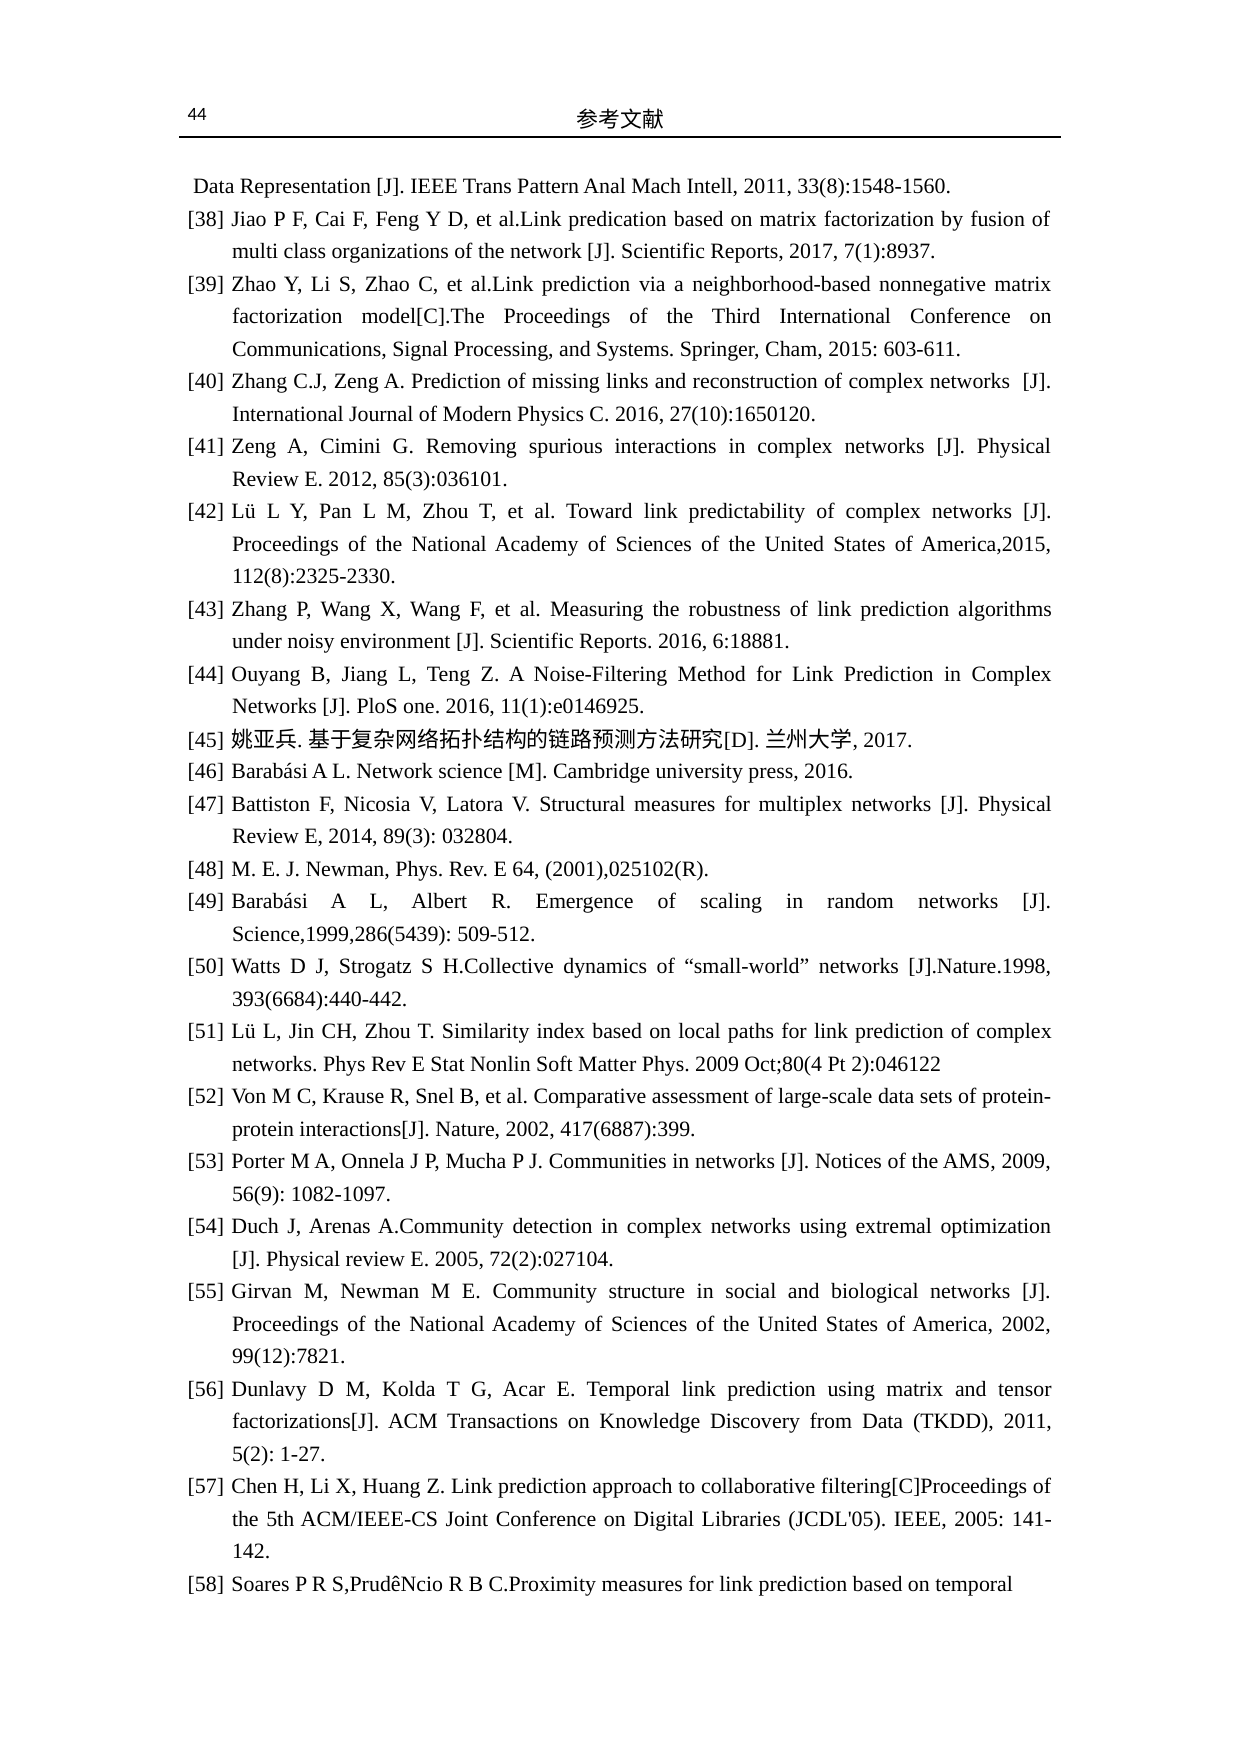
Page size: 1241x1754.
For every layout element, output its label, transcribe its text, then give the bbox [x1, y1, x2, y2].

list Zeng A, Cimini G. Removing spurious interactions in complex networks [J]. Physical Review E. 2012, 85(3):036101. [187, 429, 1053, 494]
list Soares P R S,PrudêNcio R B C.Proximity measures for link prediction based on temporal [187, 1567, 1053, 1599]
list Ouyang B, Jiang L, Teng Z. A Noise-Filtering Method for Link Prediction in Complex Networks [J]. PloS one. 2016, 11(1):e0146925. [187, 657, 1053, 722]
list Von M C, Krause R, Snel B, et al. Comparative assessment of large-scale data sets of protein-protein interactions[J]. Nature, 2002, 417(6887):399. [187, 1079, 1053, 1144]
list Chen H, Li X, Huang Z. Link prediction approach to collaborative filtering[C]Proceedings of the 5th ACM/IEEE-CS Joint Conference on Digital Libraries (JCDL'05). IEEE, 2005: 141-142. [187, 1469, 1053, 1567]
list Zhang C.J, Zeng A. Prediction of missing links and reconstruction of complex networks [J]. International Journal of Modern Physics C. 2016, 27(10):1650120. [187, 364, 1053, 429]
list Zhang P, Wang X, Wang F, et al. Measuring the robustness of link prediction algorithms under noisy environment [J]. Scientific Reports. 2016, 6:18881. [187, 592, 1053, 657]
list Zhao Y, Li S, Zhao C, et al.Link prediction via a neighborhood-based nonnegative matrix factorization model[C].The Proceedings of the Third International Conference on Communications, Signal Processing, and Systems. Springer, Cham, 2015: 603-611. [187, 267, 1053, 364]
list Lü L Y, Pan L M, Zhou T, et al. Toward link predictability of complex networks [J]. Proceedings of the National Academy of Sciences of the United States of America,2015, 112(8):2325-2330. [187, 494, 1053, 592]
list Lü L, Jin CH, Zhou T. Similarity index based on local paths for link prediction of complex networks. Phys Rev E Stat Nonlin Soft Matter Phys. 2009 Oct;80(4 Pt 2):046122 [187, 1014, 1053, 1079]
list Barabási A L. Network science [M]. Cambridge university press, 2016. [187, 754, 1053, 787]
list 姚亚兵. 基于复杂网络拓扑结构的链路预测方法研究[D]. 兰州大学, 2017. [187, 722, 1053, 754]
list Duch J, Arenas A.Community detection in complex networks using extremal optimization [J]. Physical review E. 2005, 72(2):027104. [187, 1209, 1053, 1274]
list Barabási A L, Albert R. Emergence of scaling in random networks [J]. Science,1999,286(5439): 509-512. [187, 884, 1053, 949]
list Porter M A, Onnela J P, Mucha P J. Communities in networks [J]. Notices of the AMS, 2009, 56(9): 1082-1097. [187, 1144, 1053, 1209]
list Dunlavy D M, Kolda T G, Acar E. Temporal link prediction using matrix and tensor factorizations[J]. ACM Transactions on Knowledge Discovery from Data (TKDD), 2011, 5(2): 1-27. [187, 1372, 1053, 1469]
list M. E. J. Newman, Phys. Rev. E 64, (2001),025102(R). [187, 852, 1053, 884]
list Battiston F, Nicosia V, Latora V. Structural measures for multiplex networks [J]. Physical Review E, 2014, 89(3): 032804. [187, 787, 1053, 852]
list Data Representation [J]. IEEE Trans Pattern Anal Mach Intell, 2011, 33(8):1548-1560. [187, 169, 1053, 202]
list Jiao P F, Cai F, Feng Y D, et al.Link predication based on matrix factorization by fusion of multi class organizations of the network [J]. Scientific Reports, 2017, 7(1):8937. [187, 202, 1053, 267]
list Girvan M, Newman M E. Community structure in social and biological networks [J]. Proceedings of the National Academy of Sciences of the United States of America, 2002, 99(12):7821. [187, 1274, 1053, 1372]
list Watts D J, Strogatz S H.Collective dynamics of “small-world” networks [J].Nature.1998, 393(6684):440-442. [187, 949, 1053, 1014]
